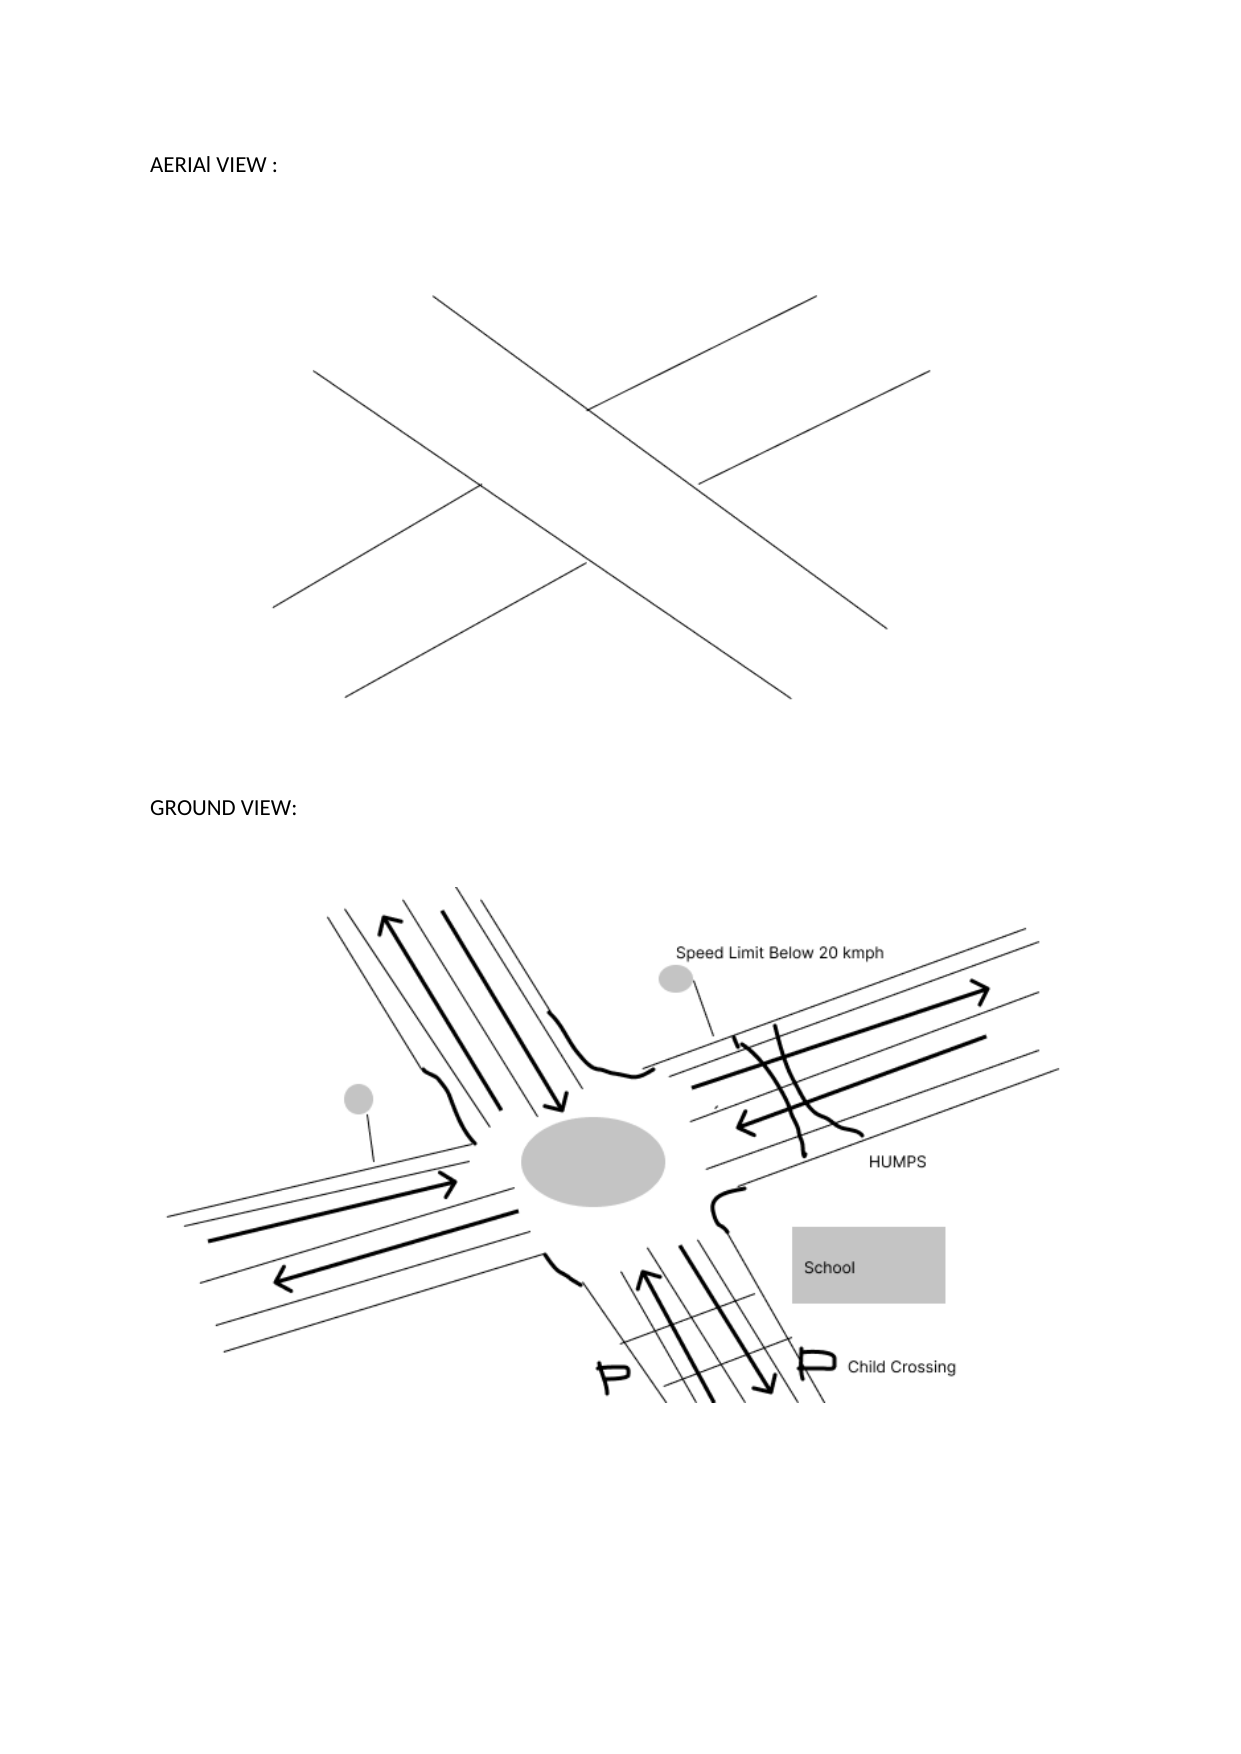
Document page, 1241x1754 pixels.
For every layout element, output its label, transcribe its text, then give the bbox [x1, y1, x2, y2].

text AERIAl VIEW : [150, 150, 1090, 178]
picture [150, 887, 1091, 1403]
text GROUND VIEW: [150, 793, 1090, 822]
picture [150, 243, 1091, 728]
